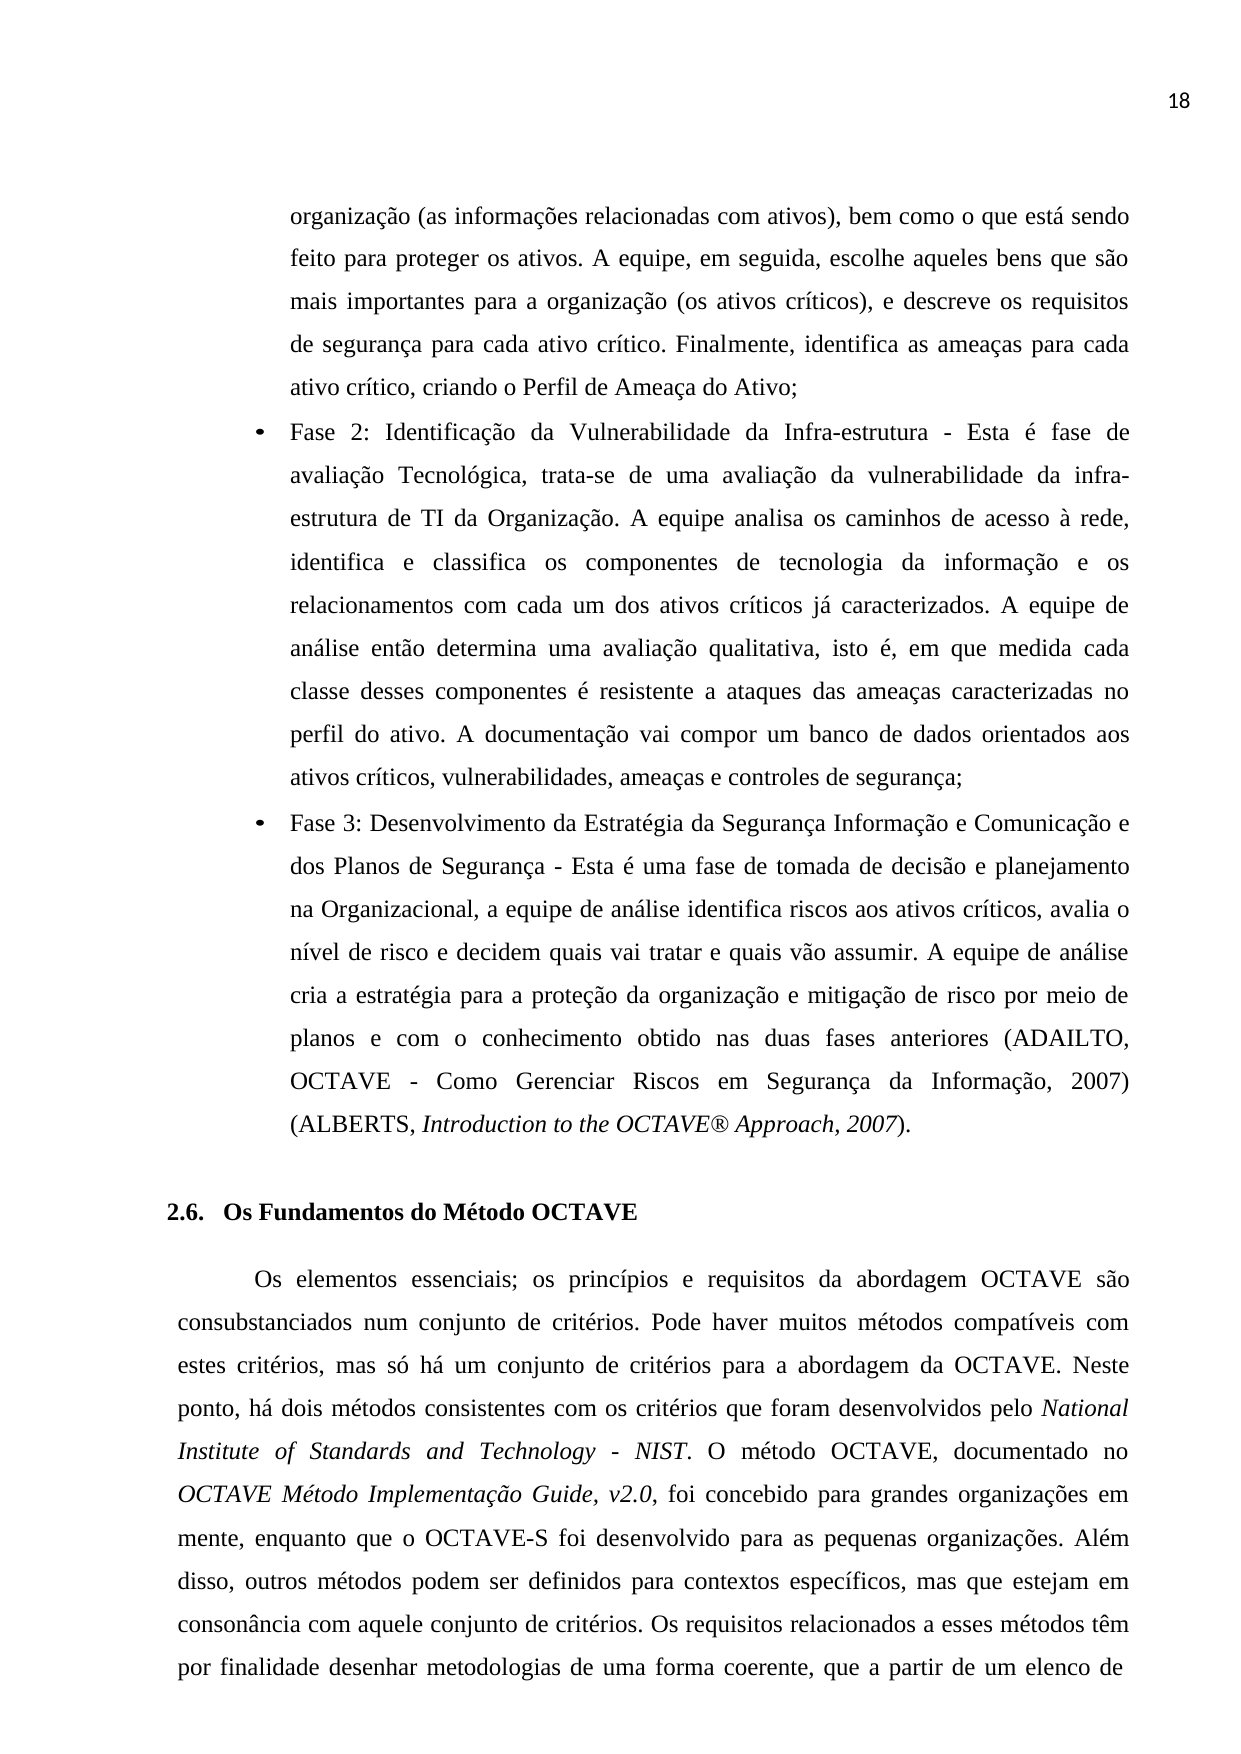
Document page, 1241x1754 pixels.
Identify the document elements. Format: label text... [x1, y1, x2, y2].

text Os elementos essenciais; os princípios e requisitos da abordagem OCTAVE são consubstanciados num conjunto de critérios. Pode haver muitos métodos compatíveis com estes critérios, mas só há um conjunto de critérios para a abordagem da OCTAVE. Neste ponto, há dois métodos consistentes com os critérios que foram desenvolvidos pelo National Institute of Standards and Technology - NIST. O método OCTAVE, documentado no OCTAVE Método Implementação Guide, v2.0, foi concebido para grandes organizações em mente, enquanto que o OCTAVE-S foi desenvolvido para as pequenas organizações. Além disso, outros métodos podem ser definidos para contextos específicos, mas que estejam em consonância com aquele conjunto de critérios. Os requisitos relacionados a esses métodos têm por finalidade desenhar metodologias de uma forma coerente, que a partir de um elenco de [177, 1264, 1129, 1681]
text • Fase 3: Desenvolvimento da Estratégia da Segurança Informação e Comunicação e dos Planos de Segurança - Esta é uma fase de tomada de decisão e planejamento na Organizacional, a equipe de análise identifica riscos aos ativos críticos, avalia o nível de risco e decidem quais vai tratar e quais vão assumir. A equipe de análise cria a estratégia para a proteção da organização e mitigação de risco por meio de planos e com o conhecimento obtido nas duas fases anteriores (ADAILTO, OCTAVE - Como Gerenciar Riscos em Segurança da Informação, 2007) (ALBERTS, Introduction to the OCTAVE® Approach, 2007). [254, 808, 1129, 1138]
text • Fase 2: Identificação da Vulnerabilidade da Infra-estrutura - Esta é fase de avaliação Tecnológica, trata-se de uma avaliação da vulnerabilidade da infra- estrutura de TI da Organização. A equipe analisa os caminhos de acesso à rede, identifica e classifica os componentes de tecnologia da informação e os relacionamentos com cada um dos ativos críticos já caracterizados. A equipe de análise então determina uma avaliação qualitativa, isto é, em que medida cada classe desses componentes é resistente a ataques das ameaças caracterizadas no perfil do ativo. A documentação vai compor um banco de dados orientados aos ativos críticos, vulnerabilidades, ameaças e controles de segurança; [254, 417, 1129, 791]
text organização (as informações relacionadas com ativos), bem como o que está sendo feito para proteger os ativos. A equipe, em seguida, escolhe aqueles bens que são mais importantes para a organização (os ativos críticos), e descreve os requisitos de segurança para cada ativo crítico. Finalmente, identifica as ameaças para cada ativo crítico, criando o Perfil de Ameaça do Ativo; [290, 201, 1129, 401]
subtitle 2.6. Os Fundamentos do Método OCTAVE [167, 1197, 1190, 1225]
